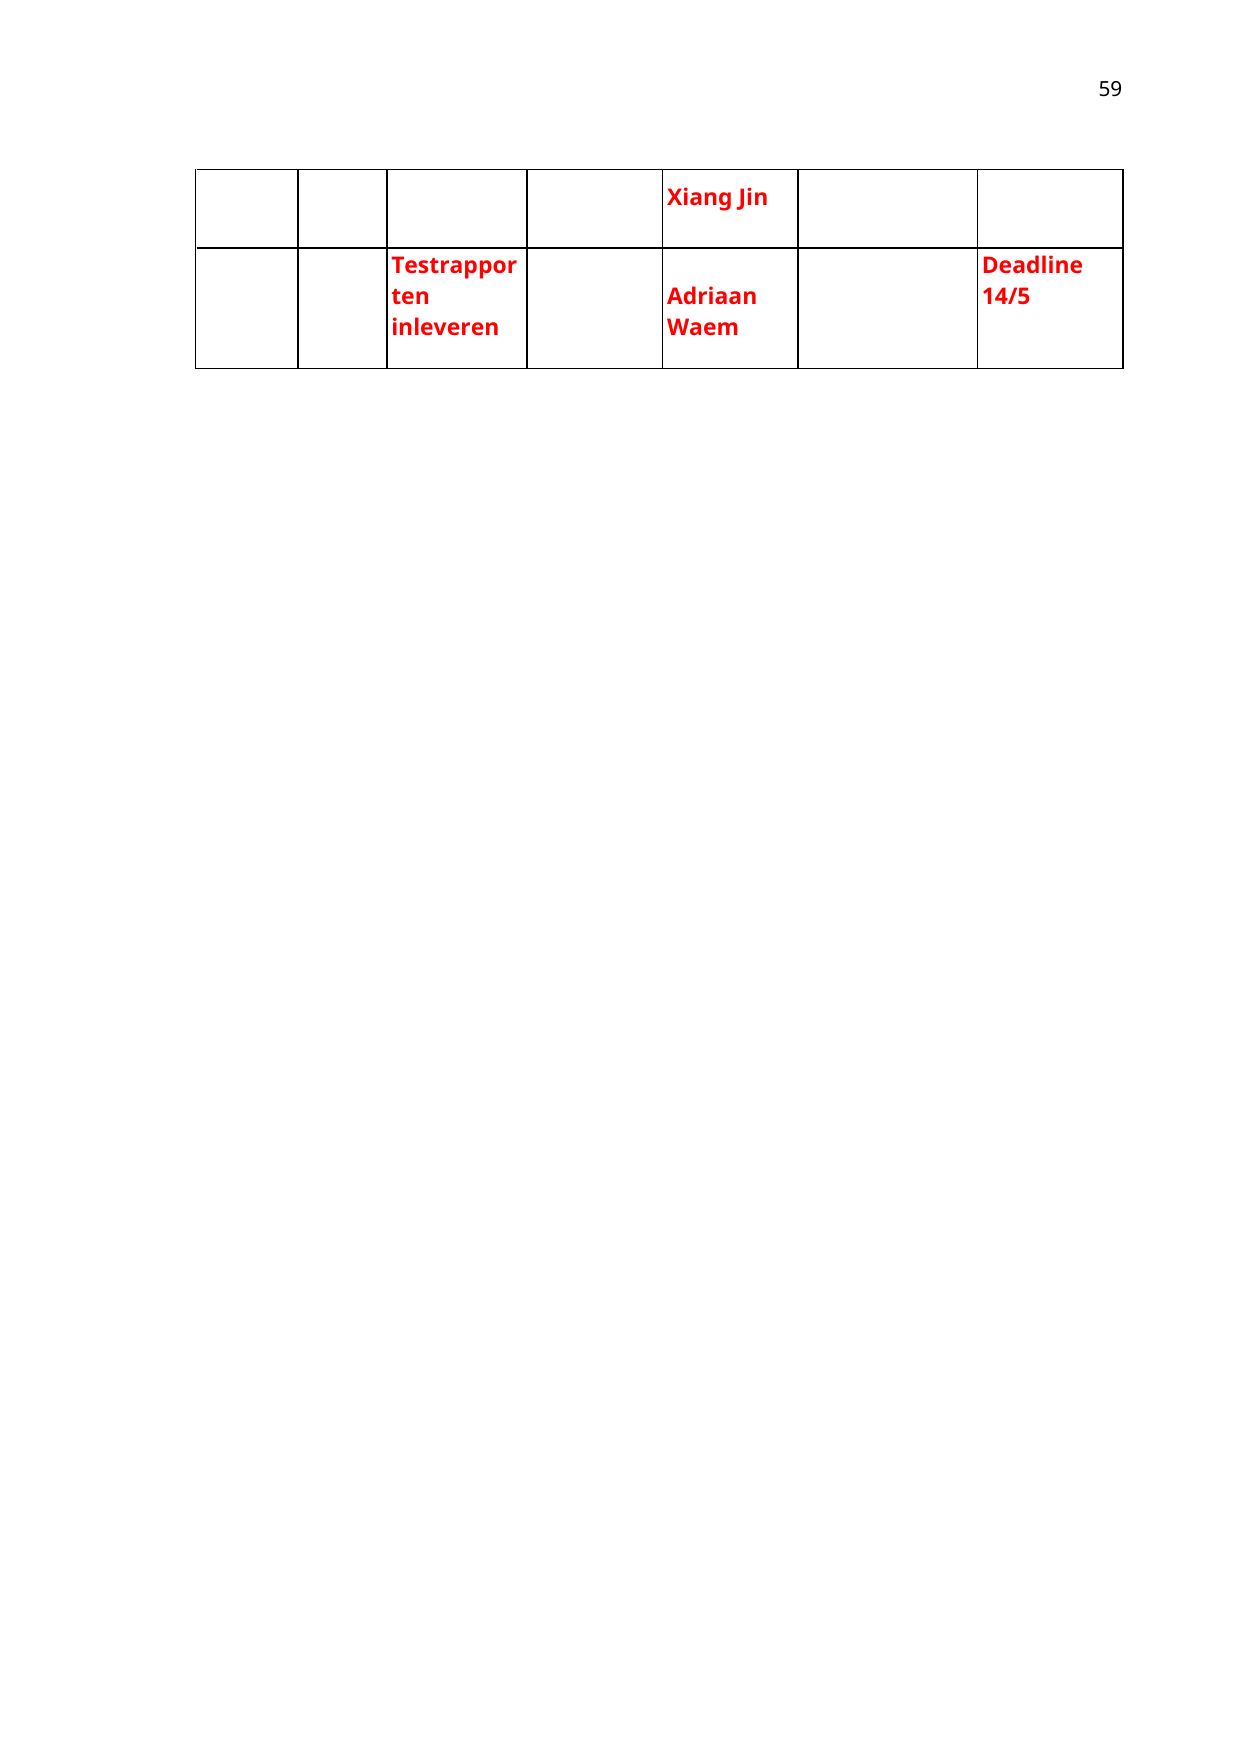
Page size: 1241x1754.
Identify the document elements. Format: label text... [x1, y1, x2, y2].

table_cell [299, 170, 386, 247]
table_cell Xiang Jin [663, 170, 797, 247]
table_cell Testrapporten inleveren [388, 249, 526, 367]
table_cell [196, 248, 297, 367]
table_cell [528, 170, 662, 247]
table_cell [978, 170, 1122, 247]
table_cell Adriaan Waem [663, 249, 797, 367]
table_cell [799, 170, 977, 247]
table_cell Deadline 14/5 [978, 249, 1122, 367]
table_cell [299, 249, 386, 367]
table_cell [528, 249, 662, 367]
table_cell [799, 249, 977, 367]
table_cell [196, 170, 297, 247]
